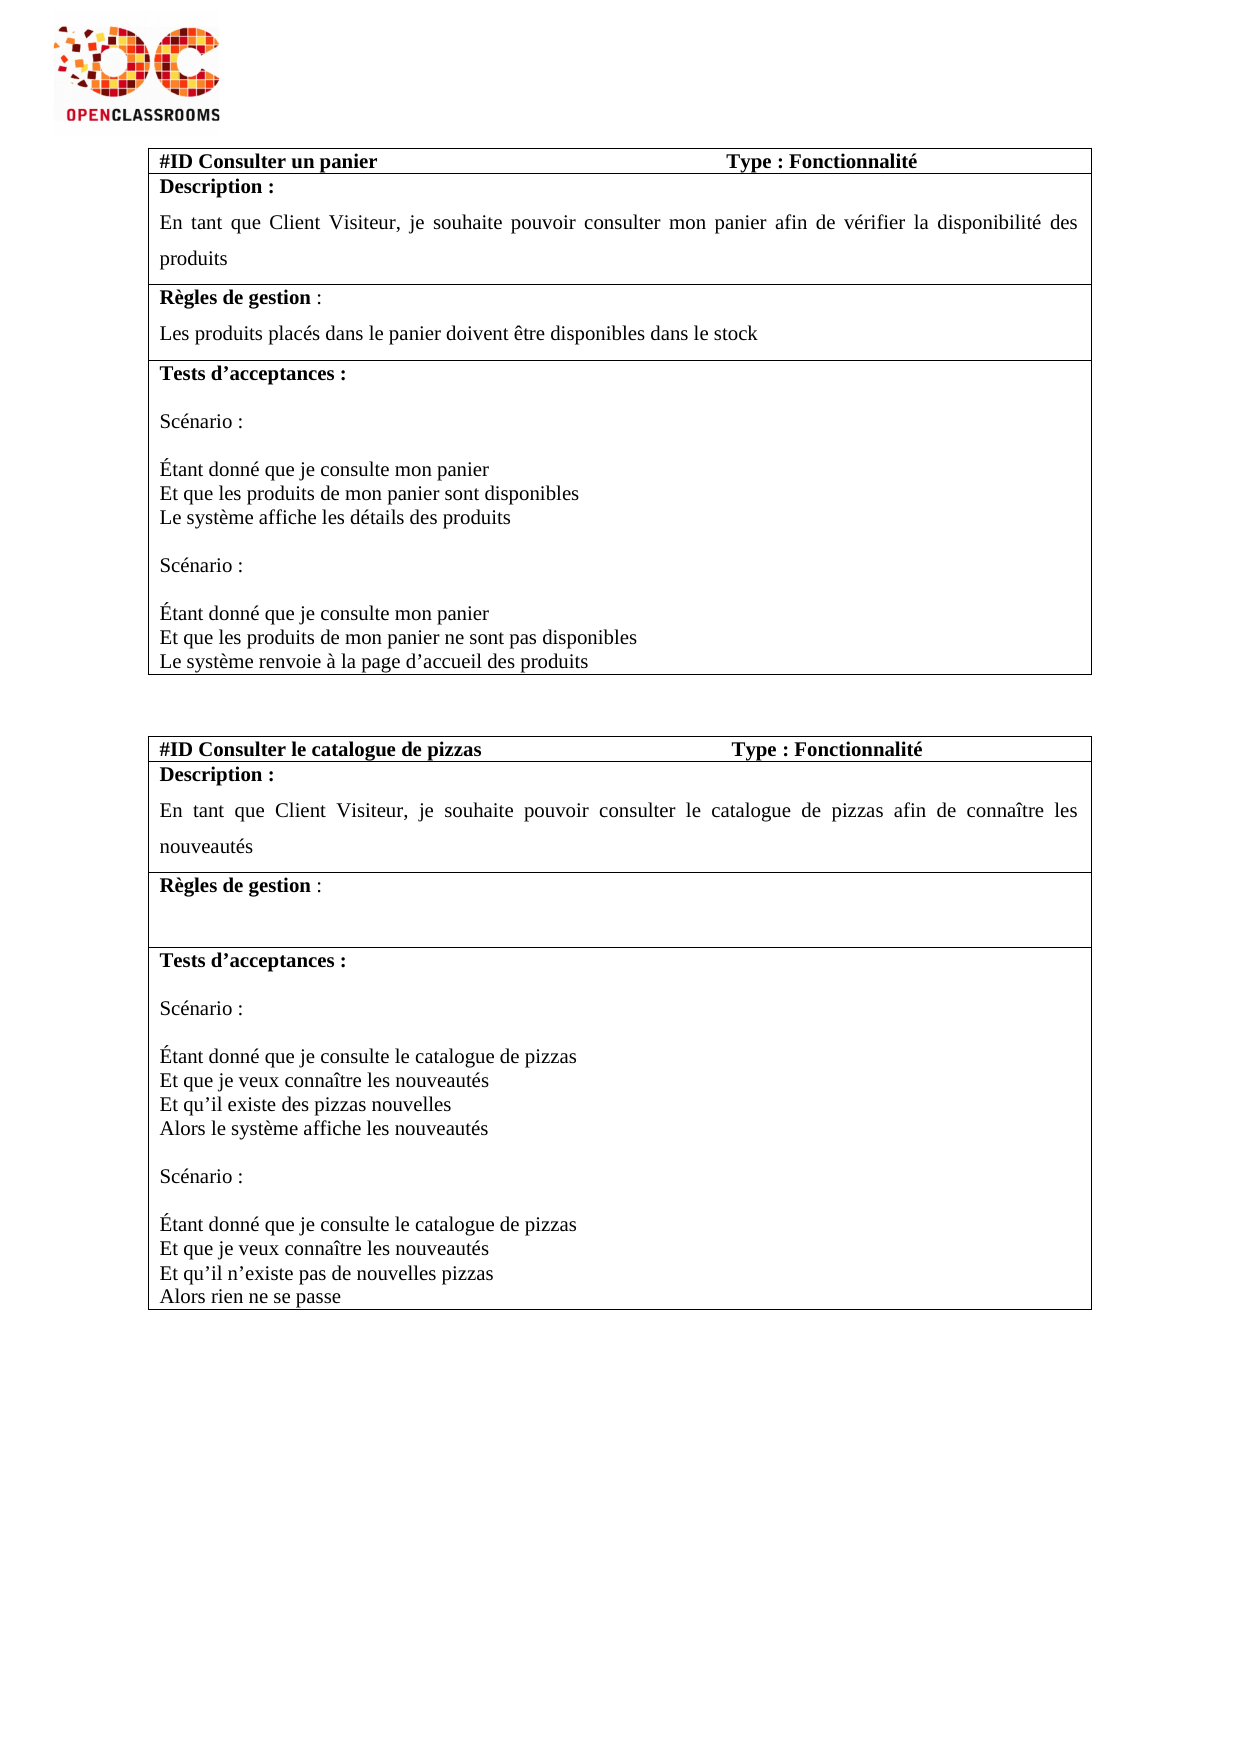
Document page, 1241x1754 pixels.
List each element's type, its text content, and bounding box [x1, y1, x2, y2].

table_cell Description : En tant que Client Visiteur, je souhaite pouvoir consulter mon panier afin de vérifier la disponibilité des produits [149, 174, 1091, 284]
table_header #ID Consulter un panier Type : Fonctionnalité [149, 149, 1091, 173]
table_header #ID Consulter le catalogue de pizzas Type : Fonctionnalité [149, 737, 1091, 761]
table_cell Description : En tant que Client Visiteur, je souhaite pouvoir consulter le catalogue de pizzas afin de connaître les nouveautés [149, 762, 1091, 872]
table_cell Tests d’acceptances : Scénario : Étant donné que je consulte mon panier Et que les produits de mon panier sont disponibles Le système affiche les détails des produits Scénario : Étant donné que je consulte mon panier Et que les produits de mon panier ne sont pas disponibles Le système renvoie à la page d’accueil des produits [149, 361, 1091, 673]
table_cell Règles de gestion : Les produits placés dans le panier doivent être disponibles dans le stock [149, 285, 1091, 359]
table_cell Tests d’acceptances : Scénario : Étant donné que je consulte le catalogue de pizzas Et que je veux connaître les nouveautés Et qu’il existe des pizzas nouvelles Alors le système affiche les nouveautés Scénario : Étant donné que je consulte le catalogue de pizzas Et que je veux connaître les nouveautés Et qu’il n’existe pas de nouvelles pizzas Alors rien ne se passe [149, 948, 1091, 1308]
picture [53, 11, 220, 136]
table_cell Règles de gestion : [149, 873, 1091, 947]
